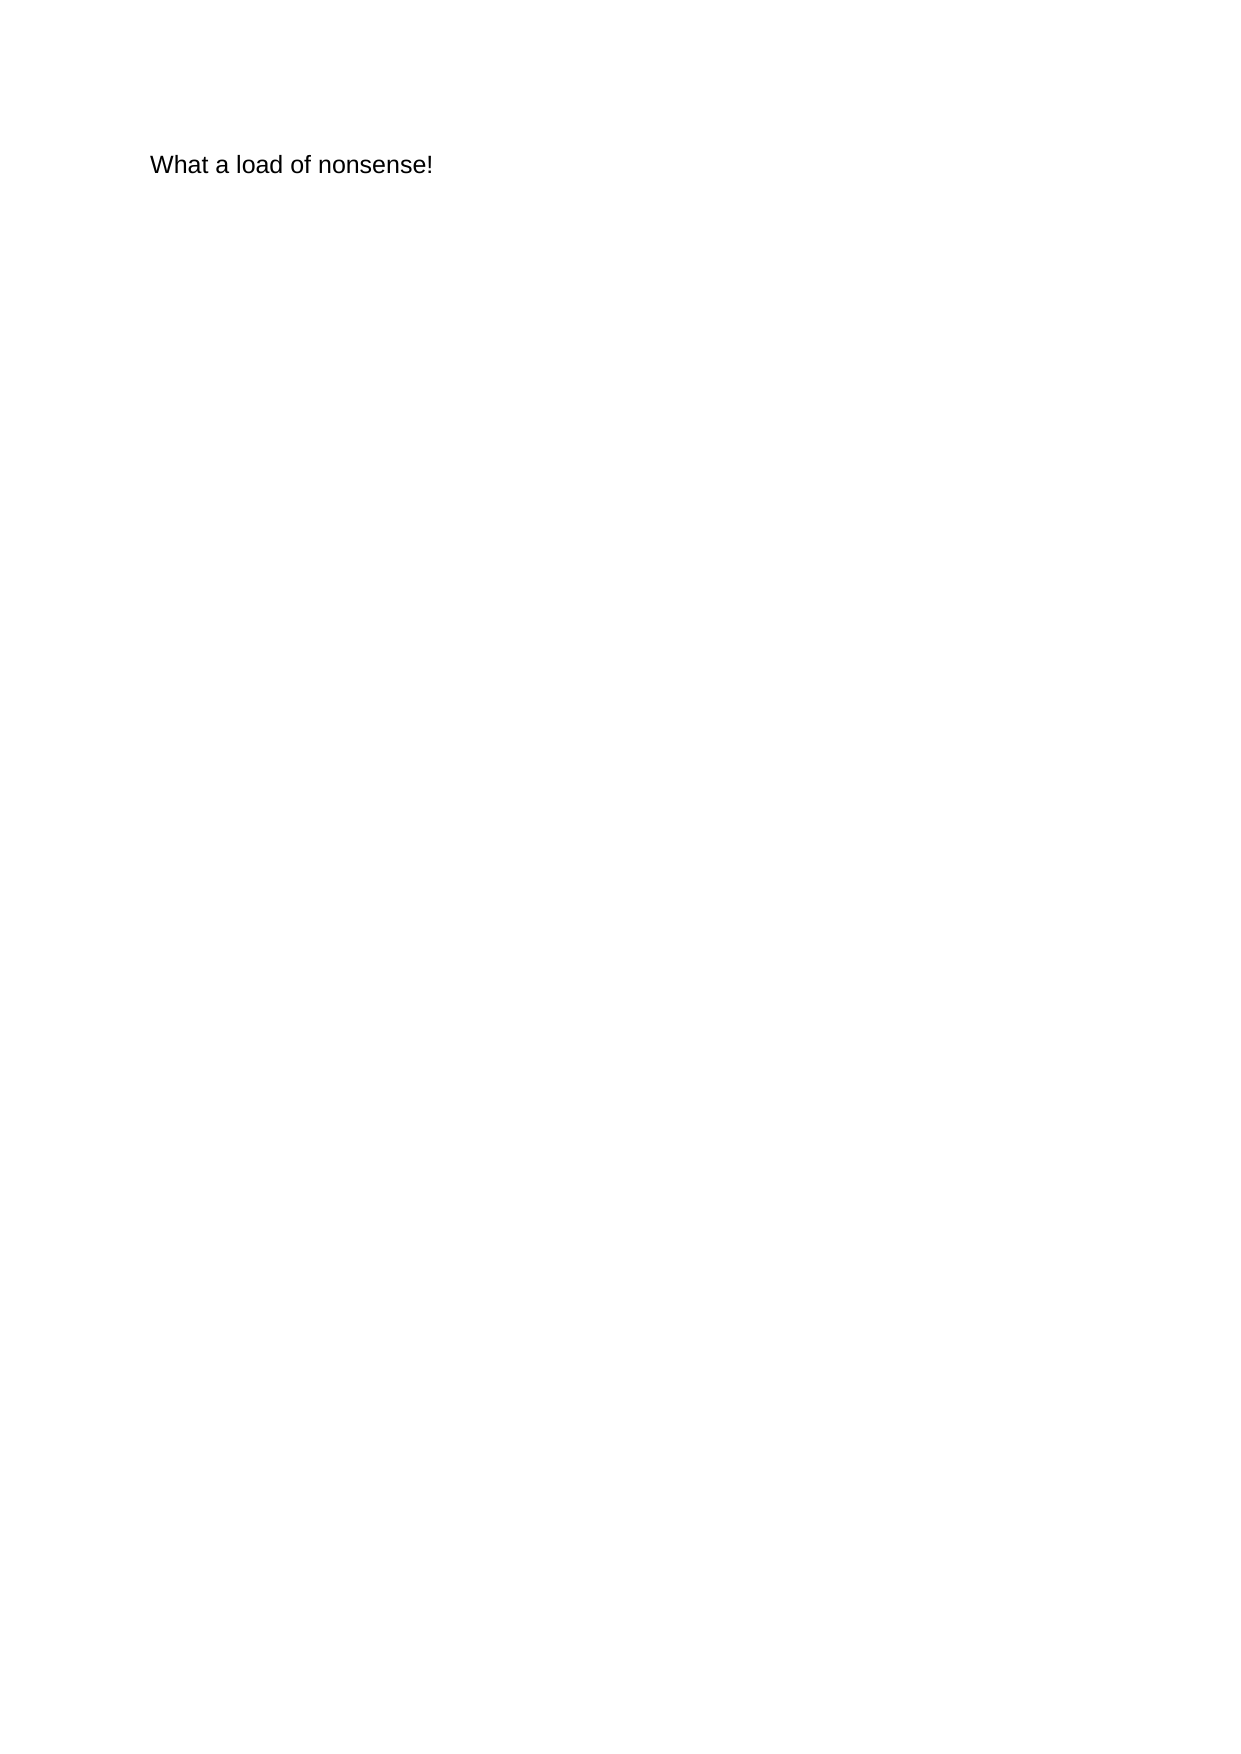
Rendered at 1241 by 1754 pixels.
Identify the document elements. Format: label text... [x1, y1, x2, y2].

text What a load of nonsense! [150, 150, 1090, 179]
